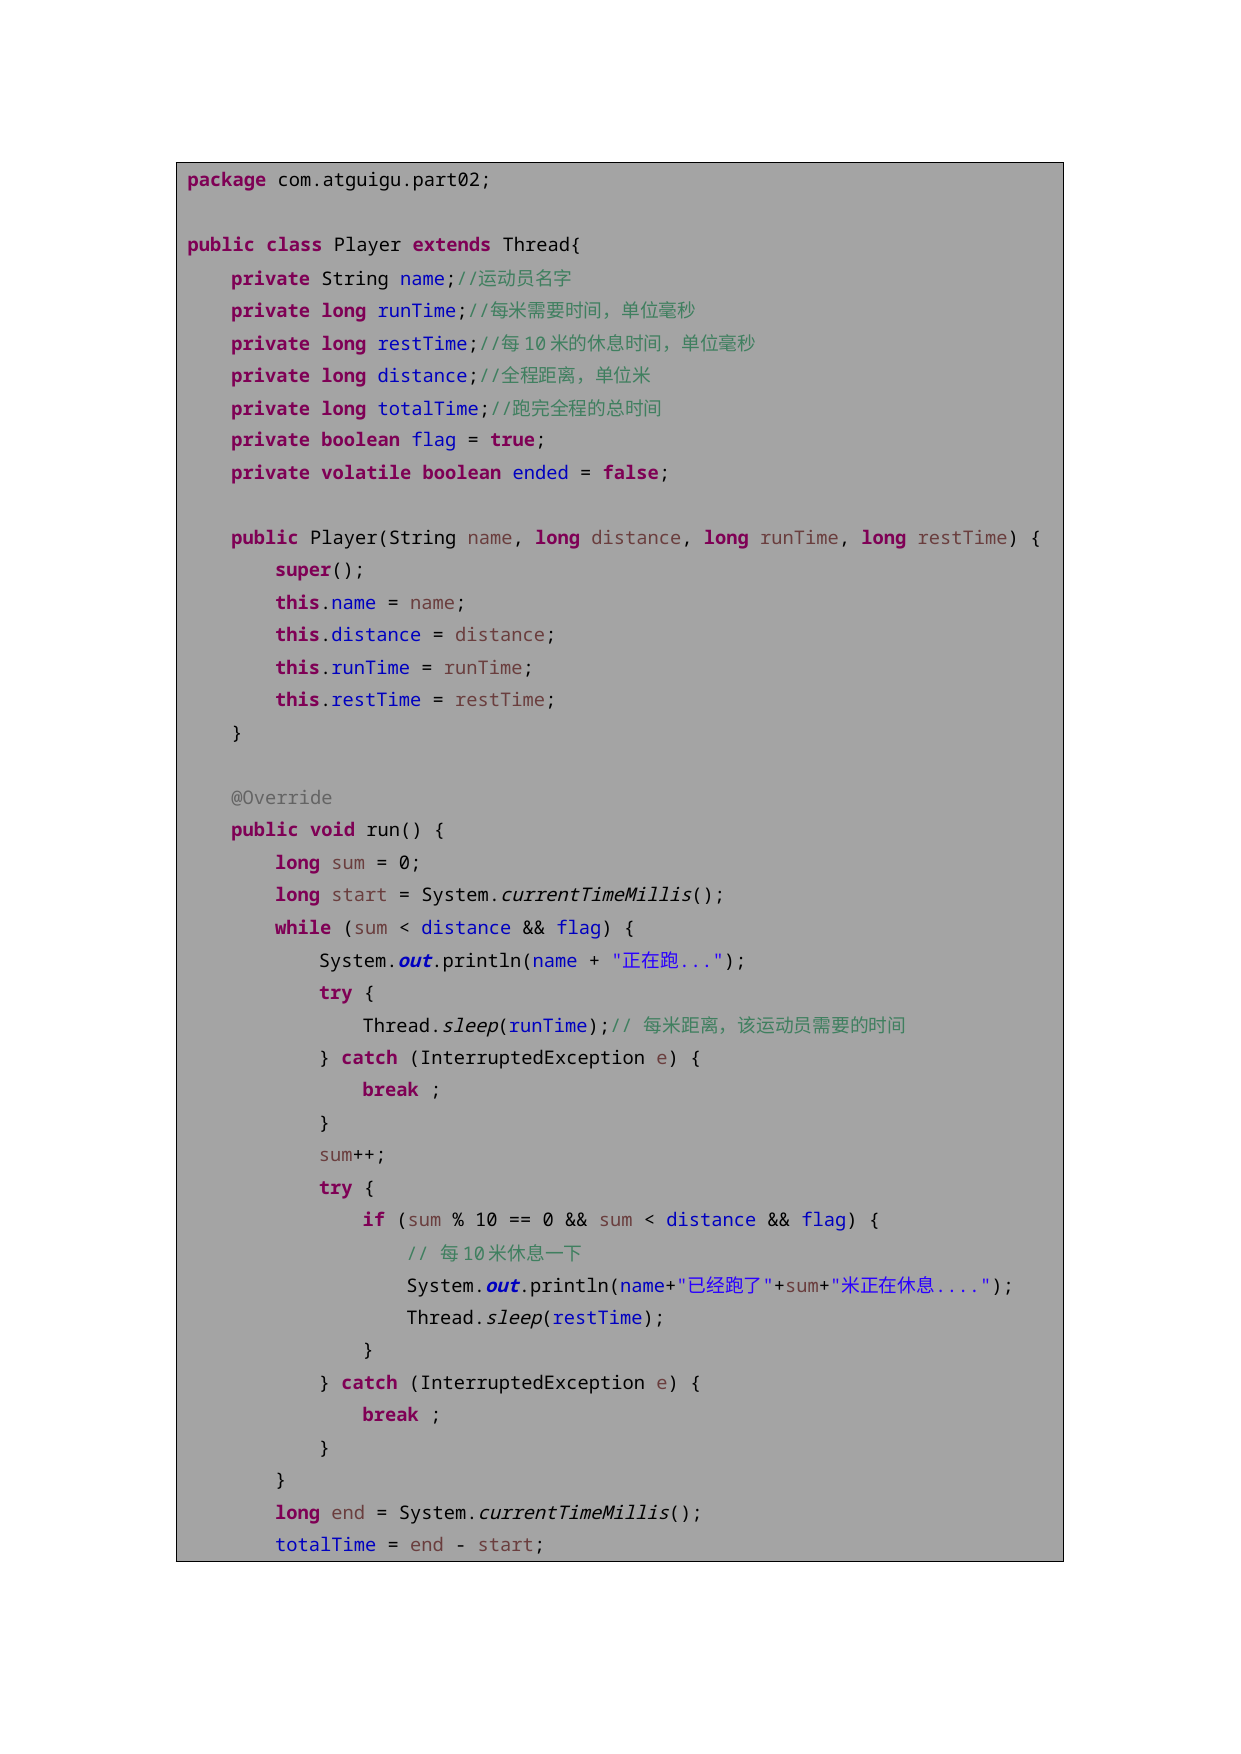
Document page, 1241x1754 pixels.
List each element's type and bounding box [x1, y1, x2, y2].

table_header [177, 163, 1063, 1561]
